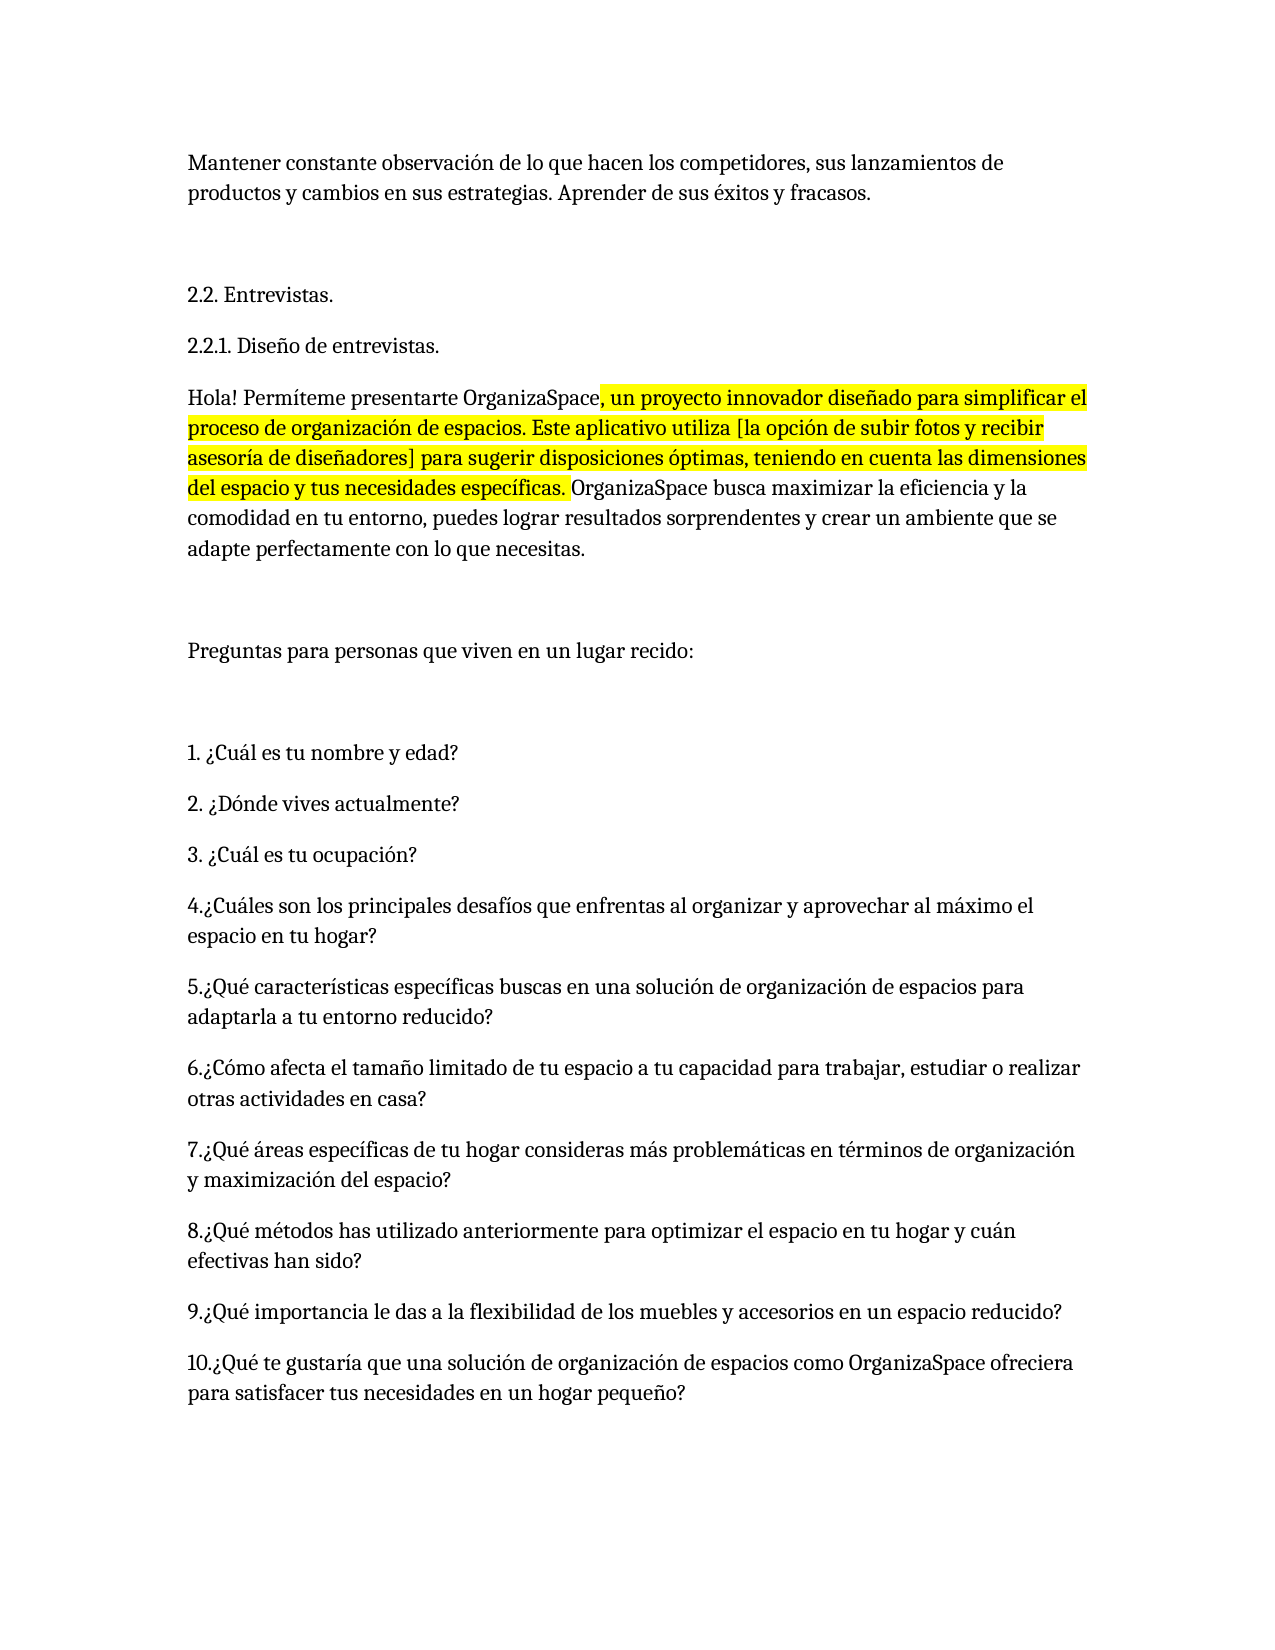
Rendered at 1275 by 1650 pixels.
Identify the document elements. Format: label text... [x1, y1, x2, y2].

text 8.¿Qué métodos has utilizado anteriormente para optimizar el espacio en tu hogar y cuán efectivas han sido? [187, 1218, 1087, 1274]
text 6.¿Cómo afecta el tamaño limitado de tu espacio a tu capacidad para trabajar, estudiar o realizar otras actividades en casa? [187, 1055, 1087, 1112]
text 10.¿Qué te gustaría que una solución de organización de espacios como OrganizaSpace ofreciera para satisfacer tus necesidades en un hogar pequeño? [187, 1350, 1087, 1407]
text 2.2.1. Diseño de entrevistas. [187, 333, 1087, 360]
text Mantener constante observación de lo que hacen los competidores, sus lanzamientos de productos y cambios en sus estrategias. Aprender de sus éxitos y fracasos. [187, 150, 1087, 207]
text Preguntas para personas que viven en un lugar recido: [187, 637, 1087, 664]
text 7.¿Qué áreas específicas de tu hogar consideras más problemáticas en términos de organización y maximización del espacio? [187, 1136, 1087, 1193]
text 5.¿Qué características específicas buscas en una solución de organización de espacios para adaptarla a tu entorno reducido? [187, 974, 1087, 1031]
text Hola! Permíteme presentarte OrganizaSpace, un proyecto innovador diseñado para simplificar el proceso de organización de espacios. Este aplicativo utiliza [la opción de subir fotos y recibir asesoría de diseñadores] para sugerir disposiciones óptimas, teniendo en cuenta las dimensiones del espacio y tus necesidades específicas. OrganizaSpace busca maximizar la eficiencia y la comodidad en tu entorno, puedes lograr resultados sorprendentes y crear un ambiente que se adapte perfectamente con lo que necesitas. [187, 384, 1087, 562]
text 9.¿Qué importancia le das a la flexibilidad de los muebles y accesorios en un espacio reducido? [187, 1299, 1087, 1325]
text 3. ¿Cuál es tu ocupación? [187, 842, 1087, 868]
text 1. ¿Cuál es tu nombre y edad? [187, 739, 1087, 766]
text 4.¿Cuáles son los principales desafíos que enfrentas al organizar y aprovechar al máximo el espacio en tu hogar? [187, 893, 1087, 949]
text 2.2. Entrevistas. [187, 282, 1087, 309]
text 2. ¿Dónde vives actualmente? [187, 791, 1087, 817]
